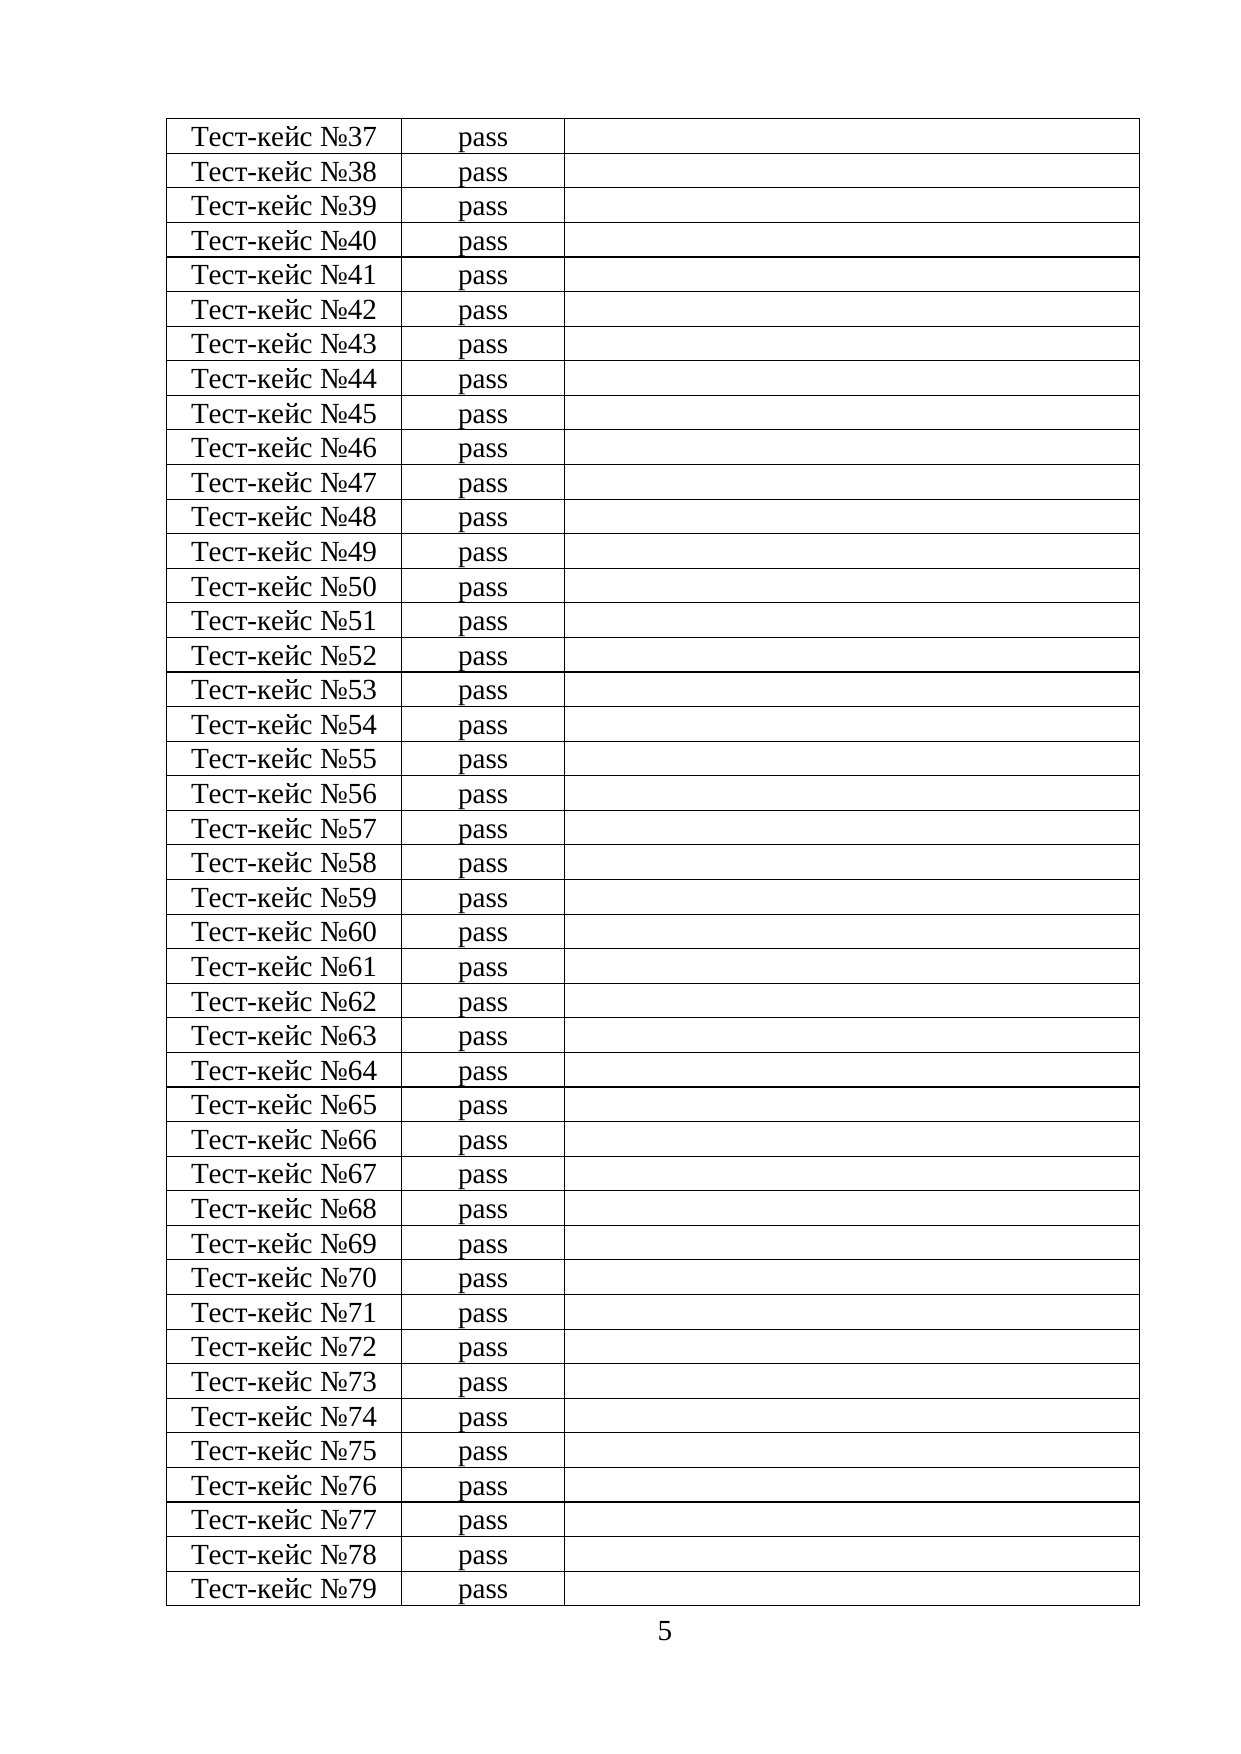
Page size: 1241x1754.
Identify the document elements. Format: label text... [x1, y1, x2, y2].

table_cell [565, 500, 1139, 533]
table_cell Тест-кейс №40 [167, 223, 401, 256]
table_cell pass [402, 223, 564, 256]
table_cell [565, 292, 1139, 326]
table_cell [565, 880, 1139, 913]
table_cell Тест-кейс №59 [167, 880, 401, 913]
table_cell [565, 396, 1139, 429]
table_cell Тест-кейс №48 [167, 500, 401, 533]
table_cell pass [402, 1572, 564, 1605]
table_cell Тест-кейс №66 [167, 1122, 401, 1156]
table_cell pass [402, 811, 564, 844]
table_cell pass [402, 154, 564, 187]
table_cell Тест-кейс №50 [167, 569, 401, 602]
table_cell Тест-кейс №69 [167, 1226, 401, 1259]
table_cell [565, 361, 1139, 395]
table_cell Тест-кейс №57 [167, 811, 401, 844]
table_cell Тест-кейс №61 [167, 949, 401, 983]
table_cell [565, 569, 1139, 602]
table_cell [565, 707, 1139, 741]
table_cell [565, 1157, 1139, 1190]
table_cell Тест-кейс №68 [167, 1191, 401, 1225]
table_cell Тест-кейс №72 [167, 1330, 401, 1363]
table_cell pass [402, 1018, 564, 1052]
table_cell pass [402, 569, 564, 602]
table_cell Тест-кейс №39 [167, 188, 401, 222]
table_cell Тест-кейс №71 [167, 1295, 401, 1328]
table_cell [565, 949, 1139, 983]
table_cell pass [402, 534, 564, 568]
table_cell [565, 1295, 1139, 1328]
table_cell Тест-кейс №41 [167, 258, 401, 291]
table_cell [565, 119, 1139, 153]
table_cell [565, 1226, 1139, 1259]
table_cell [565, 742, 1139, 775]
table_cell pass [402, 292, 564, 326]
table_cell Тест-кейс №73 [167, 1364, 401, 1398]
table_cell [565, 1399, 1139, 1432]
table_cell pass [402, 1537, 564, 1571]
table_cell Тест-кейс №65 [167, 1088, 401, 1121]
table_cell Тест-кейс №37 [167, 119, 401, 153]
table_cell pass [402, 707, 564, 741]
table_cell pass [402, 396, 564, 429]
table_cell pass [402, 984, 564, 1017]
table_cell Тест-кейс №75 [167, 1433, 401, 1467]
table_cell pass [402, 465, 564, 498]
table_cell pass [402, 1053, 564, 1086]
table_cell [565, 845, 1139, 879]
table_cell [565, 638, 1139, 671]
table_cell Тест-кейс №64 [167, 1053, 401, 1086]
table_cell Тест-кейс №51 [167, 603, 401, 637]
table_cell [565, 154, 1139, 187]
table_cell pass [402, 500, 564, 533]
table_cell Тест-кейс №70 [167, 1260, 401, 1294]
table_cell pass [402, 1503, 564, 1536]
table_cell Тест-кейс №53 [167, 673, 401, 706]
table_cell Тест-кейс №55 [167, 742, 401, 775]
table_cell Тест-кейс №44 [167, 361, 401, 395]
table_cell pass [402, 327, 564, 360]
table_cell Тест-кейс №58 [167, 845, 401, 879]
table_cell pass [402, 188, 564, 222]
table_cell Тест-кейс №79 [167, 1572, 401, 1605]
table_cell pass [402, 1260, 564, 1294]
table_cell pass [402, 1191, 564, 1225]
table_cell [565, 1572, 1139, 1605]
table_cell [565, 1122, 1139, 1156]
table_cell Тест-кейс №42 [167, 292, 401, 326]
table_cell pass [402, 776, 564, 810]
table_cell [565, 603, 1139, 637]
table_cell pass [402, 949, 564, 983]
table_cell pass [402, 1399, 564, 1432]
table_cell Тест-кейс №45 [167, 396, 401, 429]
table_cell [565, 1260, 1139, 1294]
table_cell pass [402, 915, 564, 948]
table_cell [565, 534, 1139, 568]
table_cell pass [402, 1122, 564, 1156]
table_cell pass [402, 119, 564, 153]
table_cell pass [402, 742, 564, 775]
table_cell Тест-кейс №67 [167, 1157, 401, 1190]
table_cell [565, 776, 1139, 810]
table_cell Тест-кейс №46 [167, 430, 401, 464]
table_cell pass [402, 845, 564, 879]
table_cell Тест-кейс №52 [167, 638, 401, 671]
table_cell [565, 1468, 1139, 1501]
table_cell Тест-кейс №54 [167, 707, 401, 741]
table_cell pass [402, 1433, 564, 1467]
table_cell pass [402, 1088, 564, 1121]
table_cell pass [402, 603, 564, 637]
table_cell Тест-кейс №62 [167, 984, 401, 1017]
table_cell Тест-кейс №38 [167, 154, 401, 187]
table_cell [565, 258, 1139, 291]
table_cell Тест-кейс №63 [167, 1018, 401, 1052]
table_cell [565, 673, 1139, 706]
table_cell [565, 465, 1139, 498]
table_cell pass [402, 1364, 564, 1398]
table_cell Тест-кейс №56 [167, 776, 401, 810]
table_cell Тест-кейс №77 [167, 1503, 401, 1536]
table_cell pass [402, 673, 564, 706]
table_cell [565, 1018, 1139, 1052]
table_cell Тест-кейс №60 [167, 915, 401, 948]
table_cell pass [402, 638, 564, 671]
table_cell Тест-кейс №74 [167, 1399, 401, 1432]
table_cell pass [402, 1157, 564, 1190]
table_cell [565, 327, 1139, 360]
table_cell pass [402, 880, 564, 913]
table_cell pass [402, 258, 564, 291]
table_cell [565, 430, 1139, 464]
table_cell pass [402, 1330, 564, 1363]
table_cell [565, 1503, 1139, 1536]
table_cell [565, 1191, 1139, 1225]
table_cell Тест-кейс №43 [167, 327, 401, 360]
table_cell [565, 188, 1139, 222]
table_cell [565, 1053, 1139, 1086]
table_cell [565, 915, 1139, 948]
table_cell pass [402, 430, 564, 464]
table_cell Тест-кейс №76 [167, 1468, 401, 1501]
table_cell Тест-кейс №49 [167, 534, 401, 568]
table_cell [565, 984, 1139, 1017]
table_cell [565, 223, 1139, 256]
table_cell [565, 1364, 1139, 1398]
table_cell pass [402, 1468, 564, 1501]
table_cell [565, 1537, 1139, 1571]
table_cell Тест-кейс №47 [167, 465, 401, 498]
table_cell Тест-кейс №78 [167, 1537, 401, 1571]
table_cell [565, 1433, 1139, 1467]
table_cell pass [402, 361, 564, 395]
table_cell pass [402, 1226, 564, 1259]
table_cell [565, 1088, 1139, 1121]
table_cell [565, 1330, 1139, 1363]
table_cell pass [402, 1295, 564, 1328]
table_cell [565, 811, 1139, 844]
